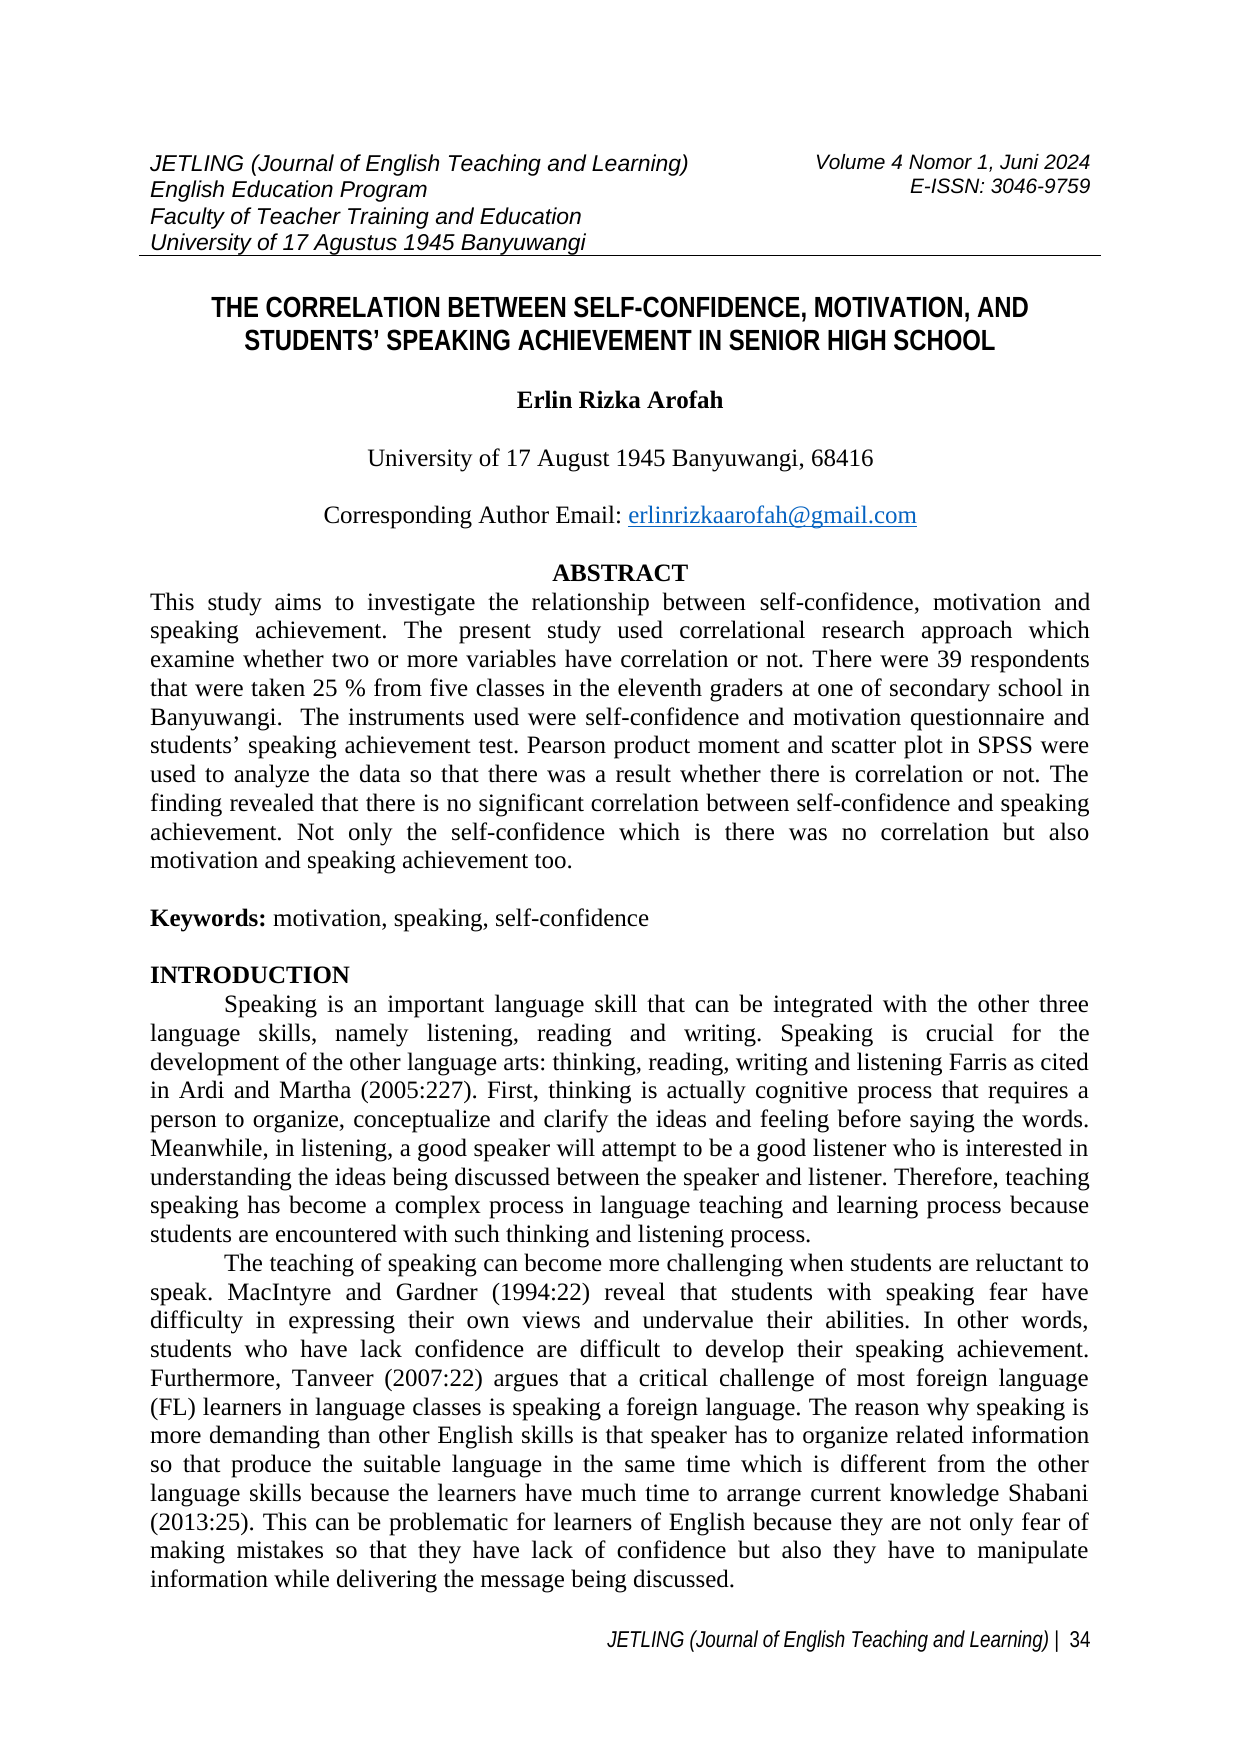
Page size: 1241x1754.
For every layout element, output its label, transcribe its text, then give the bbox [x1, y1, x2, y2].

text The teaching of speaking can become more challenging when students are reluctant to speak. MacIntyre and Gardner (1994:22) reveal that students with speaking fear have difficulty in expressing their own views and undervalue their abilities. In other words, students who have lack confidence are difficult to develop their speaking achievement. Furthermore, Tanveer (2007:22) argues that a critical challenge of most foreign language (FL) learners in language classes is speaking a foreign language. The reason why speaking is more demanding than other English skills is that speaker has to organize related information so that produce the suitable language in the same time which is different from the other language skills because the learners have much time to arrange current knowledge Shabani (2013:25). This can be problematic for learners of English because they are not only fear of making mistakes so that they have lack of confidence but also they have to manipulate information while delivering the message being discussed. [150, 1248, 1090, 1593]
text Corresponding Author Email: erlinrizkaarofah@gmail.com [150, 501, 1090, 529]
text Speaking is an important language skill that can be integrated with the other three language skills, namely listening, reading and writing. Speaking is crucial for the development of the other language arts: thinking, reading, writing and listening Farris as cited in Ardi and Martha (2005:227). First, thinking is actually cognitive process that requires a person to organize, conceptualize and clarify the ideas and feeling before saying the words. Meanwhile, in listening, a good speaker will attempt to be a good listener who is interested in understanding the ideas being discussed between the speaker and listener. Therefore, teaching speaking has become a complex process in language teaching and learning process because students are encountered with such thinking and listening process. [150, 989, 1090, 1248]
list INTRODUCTION [150, 961, 1090, 989]
text Keywords: motivation, speaking, self-confidence [150, 903, 1090, 932]
table_header Volume 4 Nomor 1, Juni 2024 E-ISSN: 3046-9759 [723, 150, 1101, 255]
text University of 17 August 1945 Banyuwangi, 68416 [150, 443, 1090, 472]
text ABSTRACT [150, 558, 1090, 587]
table_header JETLING (Journal of English Teaching and Learning) English Education Program Faculty of Teacher Training and Education University of 17 Agustus 1945 Banyuwangi [139, 150, 723, 255]
text This study aims to investigate the relationship between self-confidence, motivation and speaking achievement. The present study used correlational research approach which examine whether two or more variables have correlation or not. There were 39 respondents that were taken 25 % from five classes in the eleventh graders at one of secondary school in Banyuwangi. The instruments used were self-confidence and motivation questionnaire and students’ speaking achievement test. Pearson product moment and scatter plot in SPSS were used to analyze the data so that there was a result whether there is correlation or not. The finding revealed that there is no significant correlation between self-confidence and speaking achievement. Not only the self-confidence which is there was no correlation but also motivation and speaking achievement too. [150, 587, 1090, 874]
text THE CORRELATION BETWEEN SELF-CONFIDENCE, MOTIVATION, AND STUDENTS’ SPEAKING ACHIEVEMENT IN SENIOR HIGH SCHOOL [150, 290, 1090, 357]
text Erlin Rizka Arofah [150, 386, 1090, 414]
